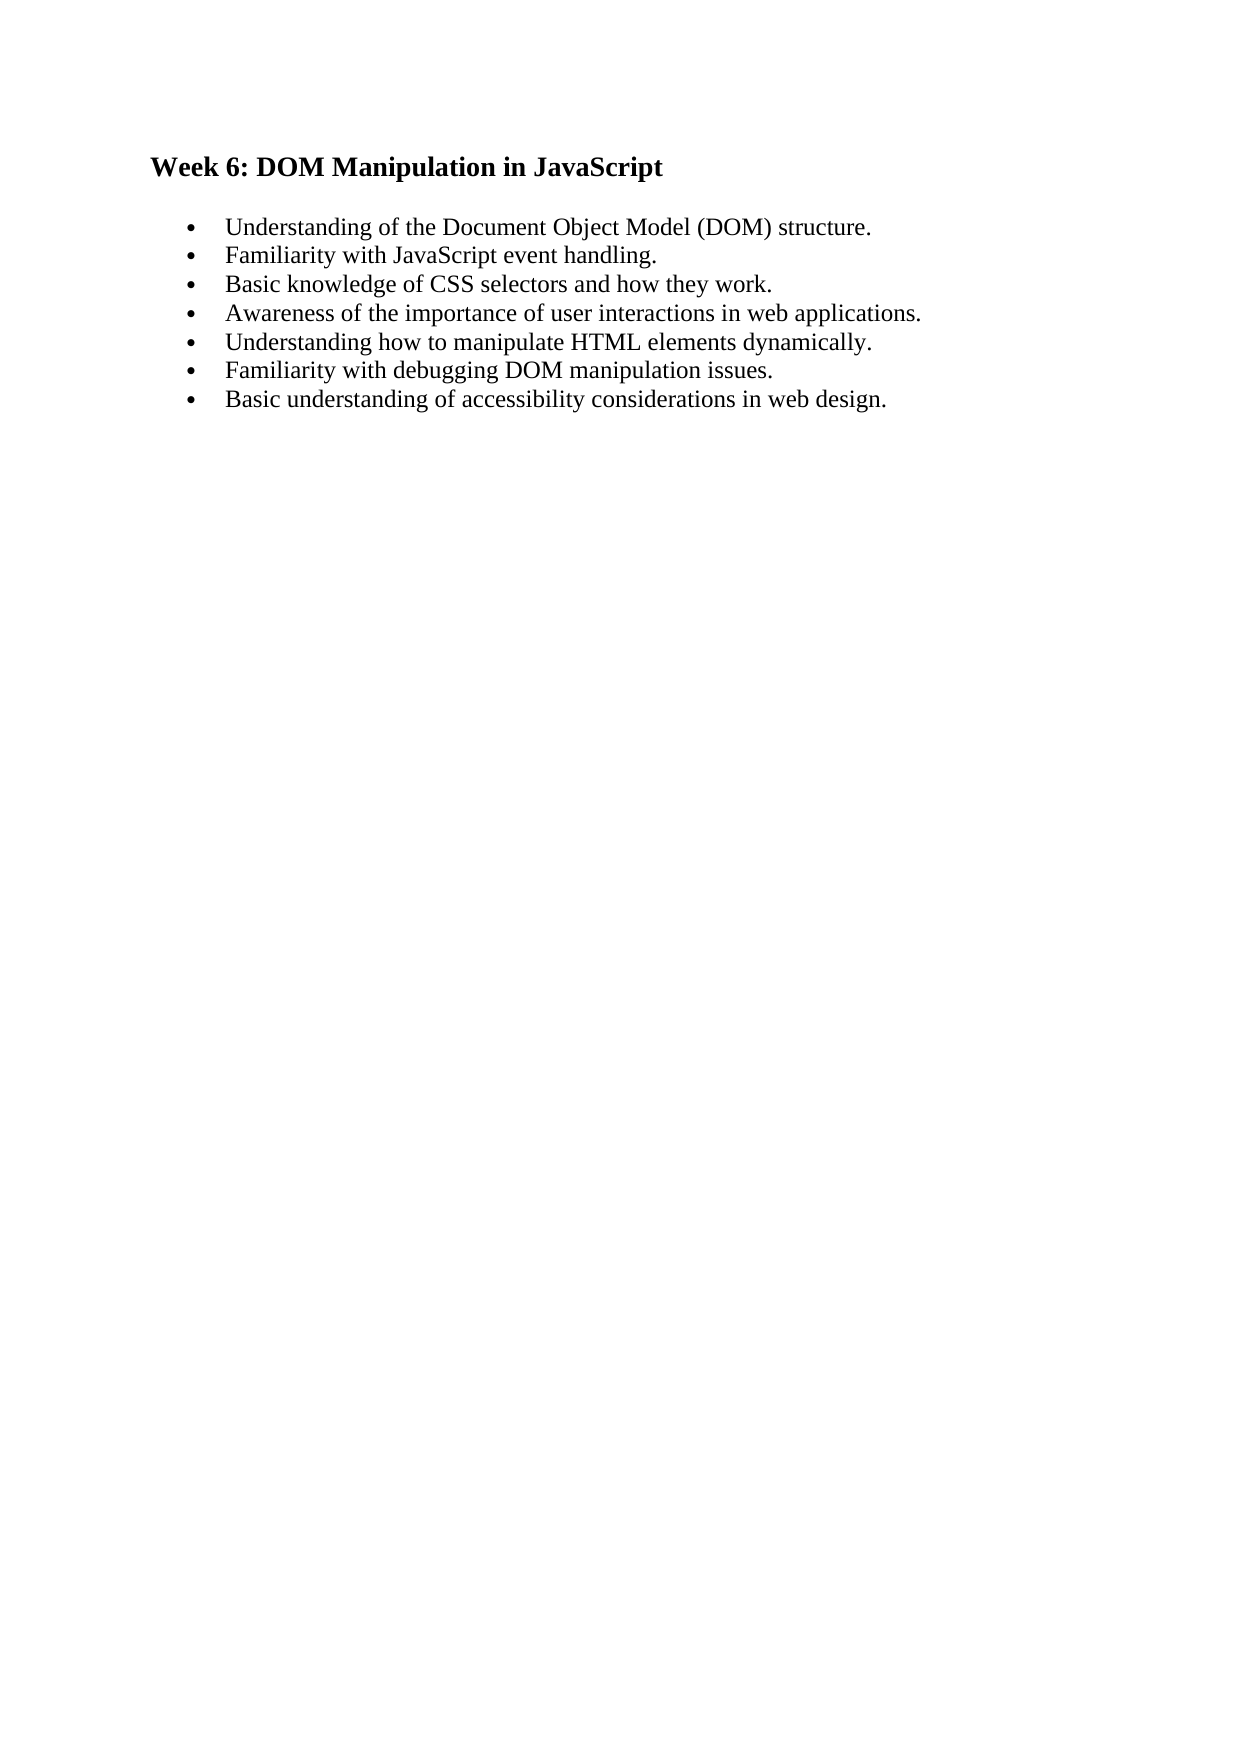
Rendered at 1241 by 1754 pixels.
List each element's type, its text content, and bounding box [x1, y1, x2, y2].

list Familiarity with debugging DOM manipulation issues. [187, 355, 1090, 384]
list Familiarity with JavaScript event handling. [187, 240, 1090, 269]
text Week 6: DOM Manipulation in JavaScript [150, 150, 1090, 182]
list Understanding how to manipulate HTML elements dynamically. [187, 327, 1090, 355]
list Basic knowledge of CSS selectors and how they work. [187, 269, 1090, 298]
list Understanding of the Document Object Model (DOM) structure. [187, 212, 1090, 240]
list Basic understanding of accessibility considerations in web design. [187, 384, 1090, 413]
list Awareness of the importance of user interactions in web applications. [187, 298, 1090, 327]
